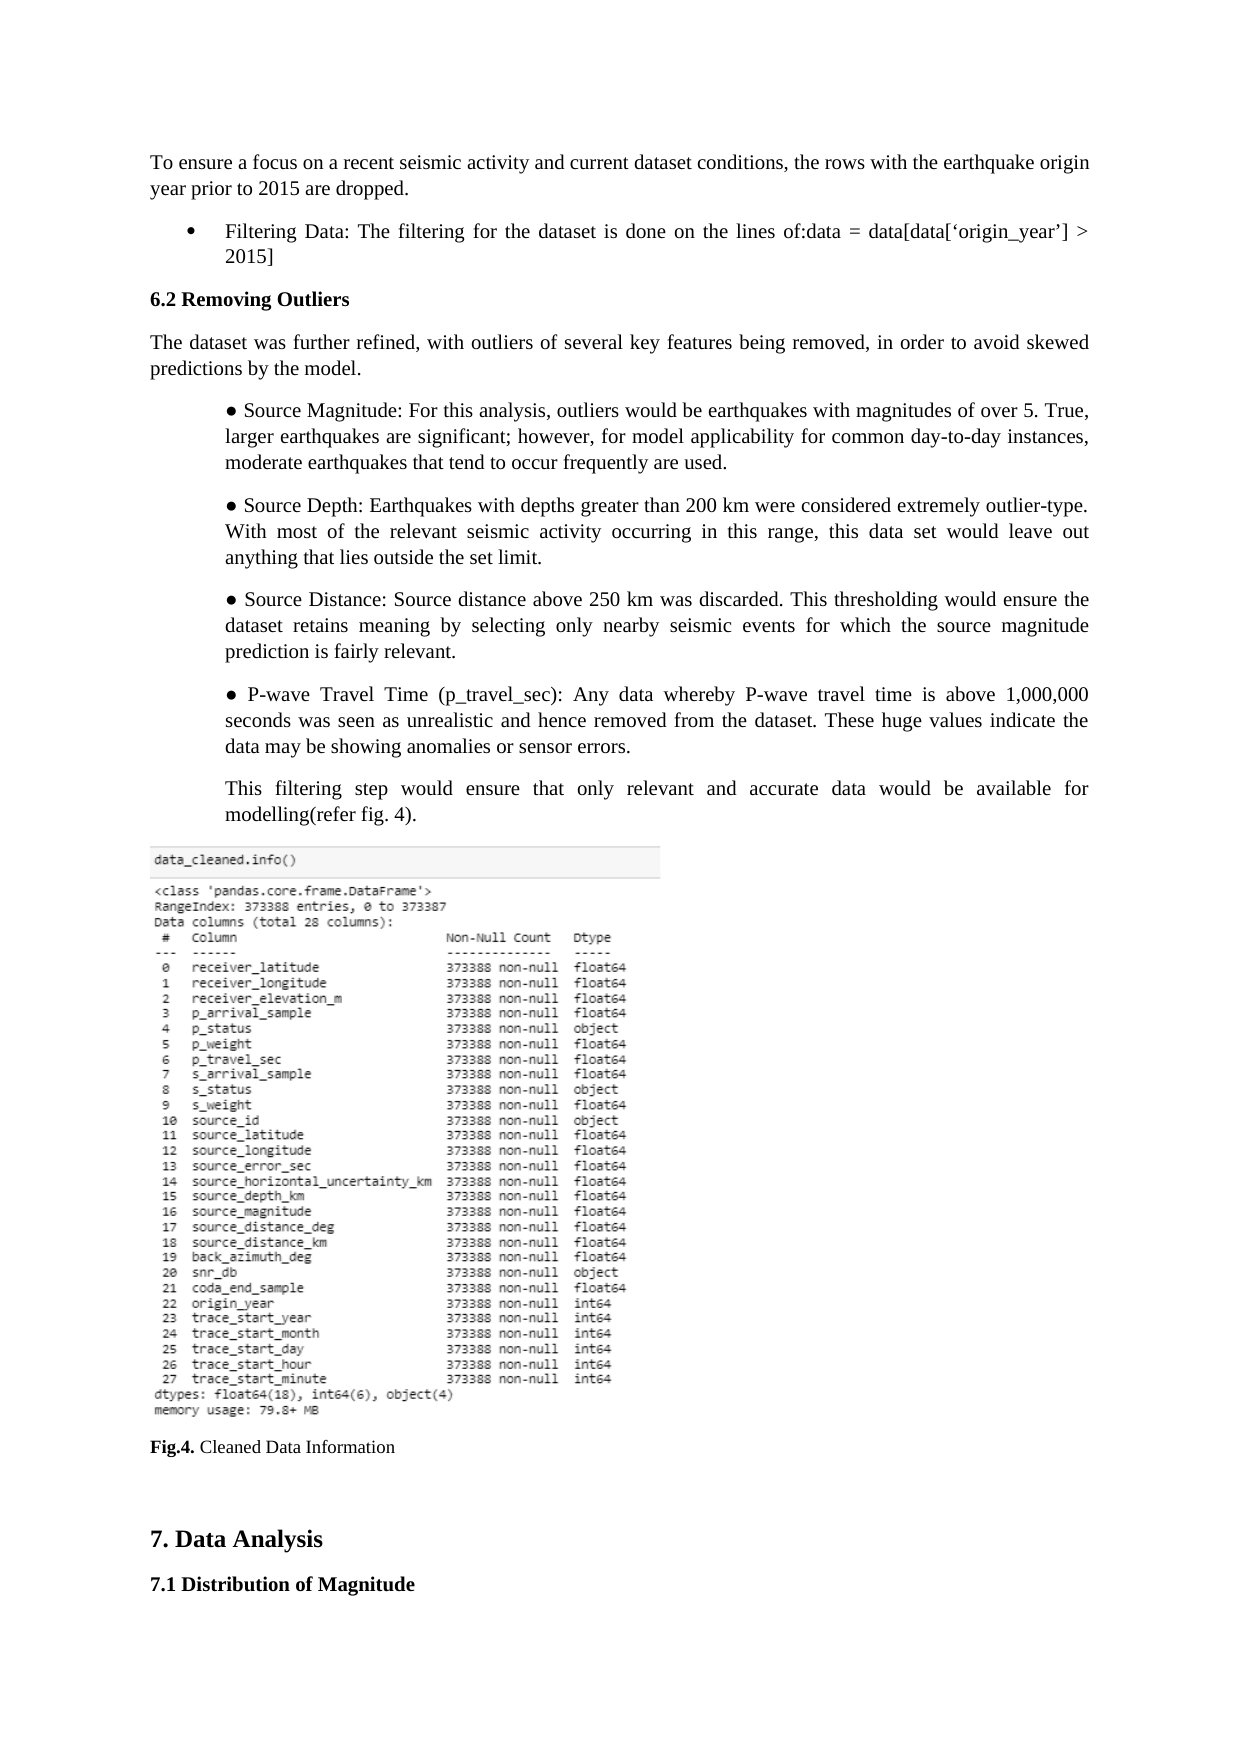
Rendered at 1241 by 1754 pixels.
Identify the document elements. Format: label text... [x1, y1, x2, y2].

list Filtering Data: The filtering for the dataset is done on the lines of:data = data[data[‘origin_year’] > 2015] [187, 218, 1090, 268]
text This filtering step would ensure that only relevant and accurate data would be available for modelling(refer fig. 4). [225, 776, 1090, 826]
text The dataset was further refined, with outliers of several key features being removed, in order to avoid skewed predictions by the model. [150, 330, 1090, 380]
text ● Source Depth: Earthquakes with depths greater than 200 km were considered extremely outlier-type. With most of the relevant seismic activity occurring in this range, this data set would leave out anything that lies outside the set limit. [225, 493, 1090, 569]
text Fig.4. Cleaned Data Information [150, 1436, 1090, 1458]
text 7.1 Distribution of Magnitude [150, 1572, 1090, 1596]
picture [150, 844, 661, 1418]
text ● Source Magnitude: For this analysis, outliers would be earthquakes with magnitudes of over 5. True, larger earthquakes are significant; however, for model applicability for common day-to-day instances, moderate earthquakes that tend to occur frequently are used. [225, 398, 1090, 474]
text 7. Data Analysis [150, 1524, 1090, 1553]
text ● P-wave Travel Time (p_travel_sec): Any data whereby P-wave travel time is above 1,000,000 seconds was seen as unrealistic and hence removed from the dataset. These huge values indicate the data may be showing anomalies or sensor errors. [225, 682, 1090, 758]
text To ensure a focus on a recent seismic activity and current dataset conditions, the rows with the earthquake origin year prior to 2015 are dropped. [150, 150, 1090, 200]
text 6.2 Removing Outliers [150, 287, 1090, 311]
text ● Source Distance: Source distance above 250 km was discarded. This thresholding would ensure the dataset retains meaning by selecting only nearby seismic events for which the source magnitude prediction is fairly relevant. [225, 587, 1090, 663]
